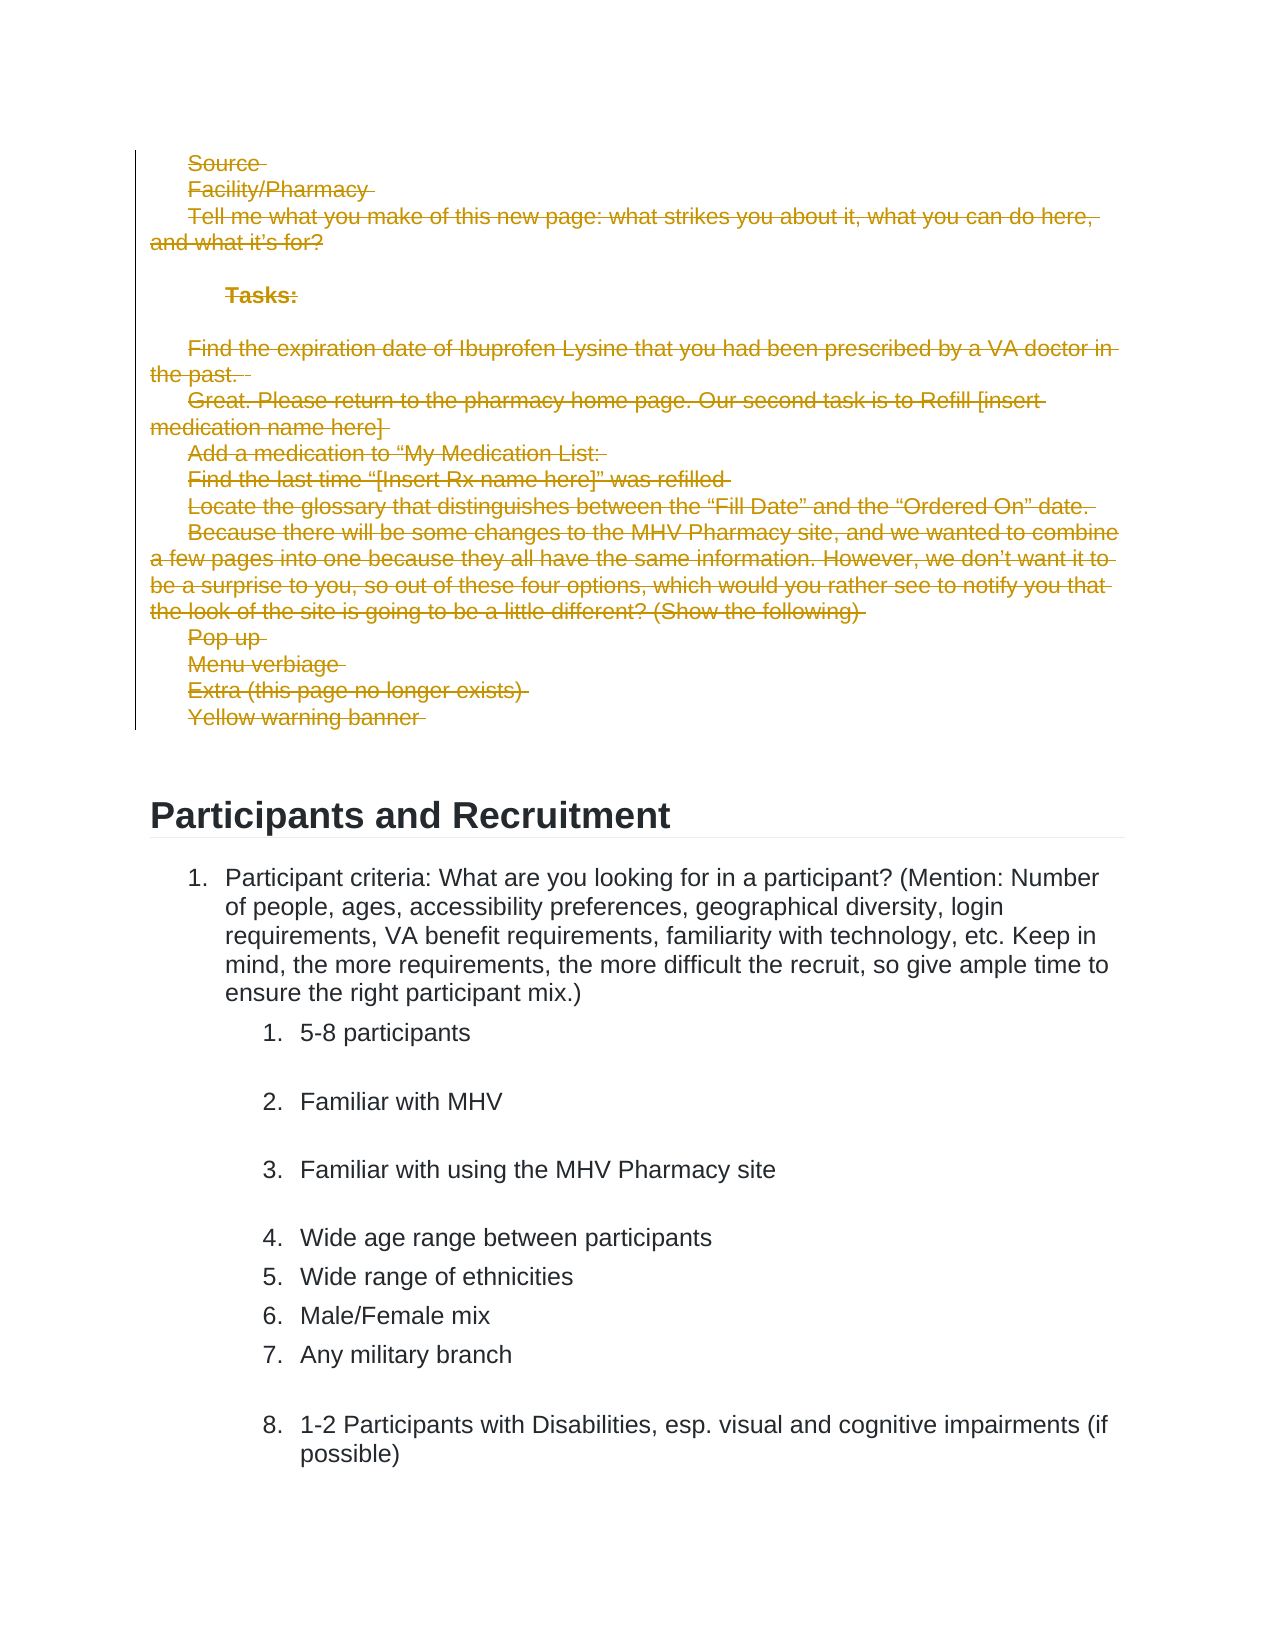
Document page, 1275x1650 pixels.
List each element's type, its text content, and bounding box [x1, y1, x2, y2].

list Wide age range between participants [262, 1223, 1125, 1252]
list Familiar with MHV [262, 1087, 1125, 1145]
list Familiar with using the MHV Pharmacy site [262, 1155, 1125, 1213]
list 5-8 participants [262, 1017, 1125, 1077]
list Wide range of ethnicities [262, 1262, 1125, 1291]
list Male/Female mix [262, 1301, 1125, 1330]
list 1-2 Participants with Disabilities, esp. visual and cognitive impairments (if possible) [262, 1410, 1125, 1498]
list Any military branch [262, 1341, 1125, 1400]
list Participant criteria: What are you looking for in a participant? (Mention: Number of people, ages, accessibility preferences, geographical diversity, login requirements, VA benefit requirements, familiarity with technology, etc. Keep in mind, the more requirements, the more difficult the recruit, so give ample time to ensure the right participant mix.) [187, 863, 1125, 1007]
text Participants and Recruitment [150, 794, 1125, 837]
